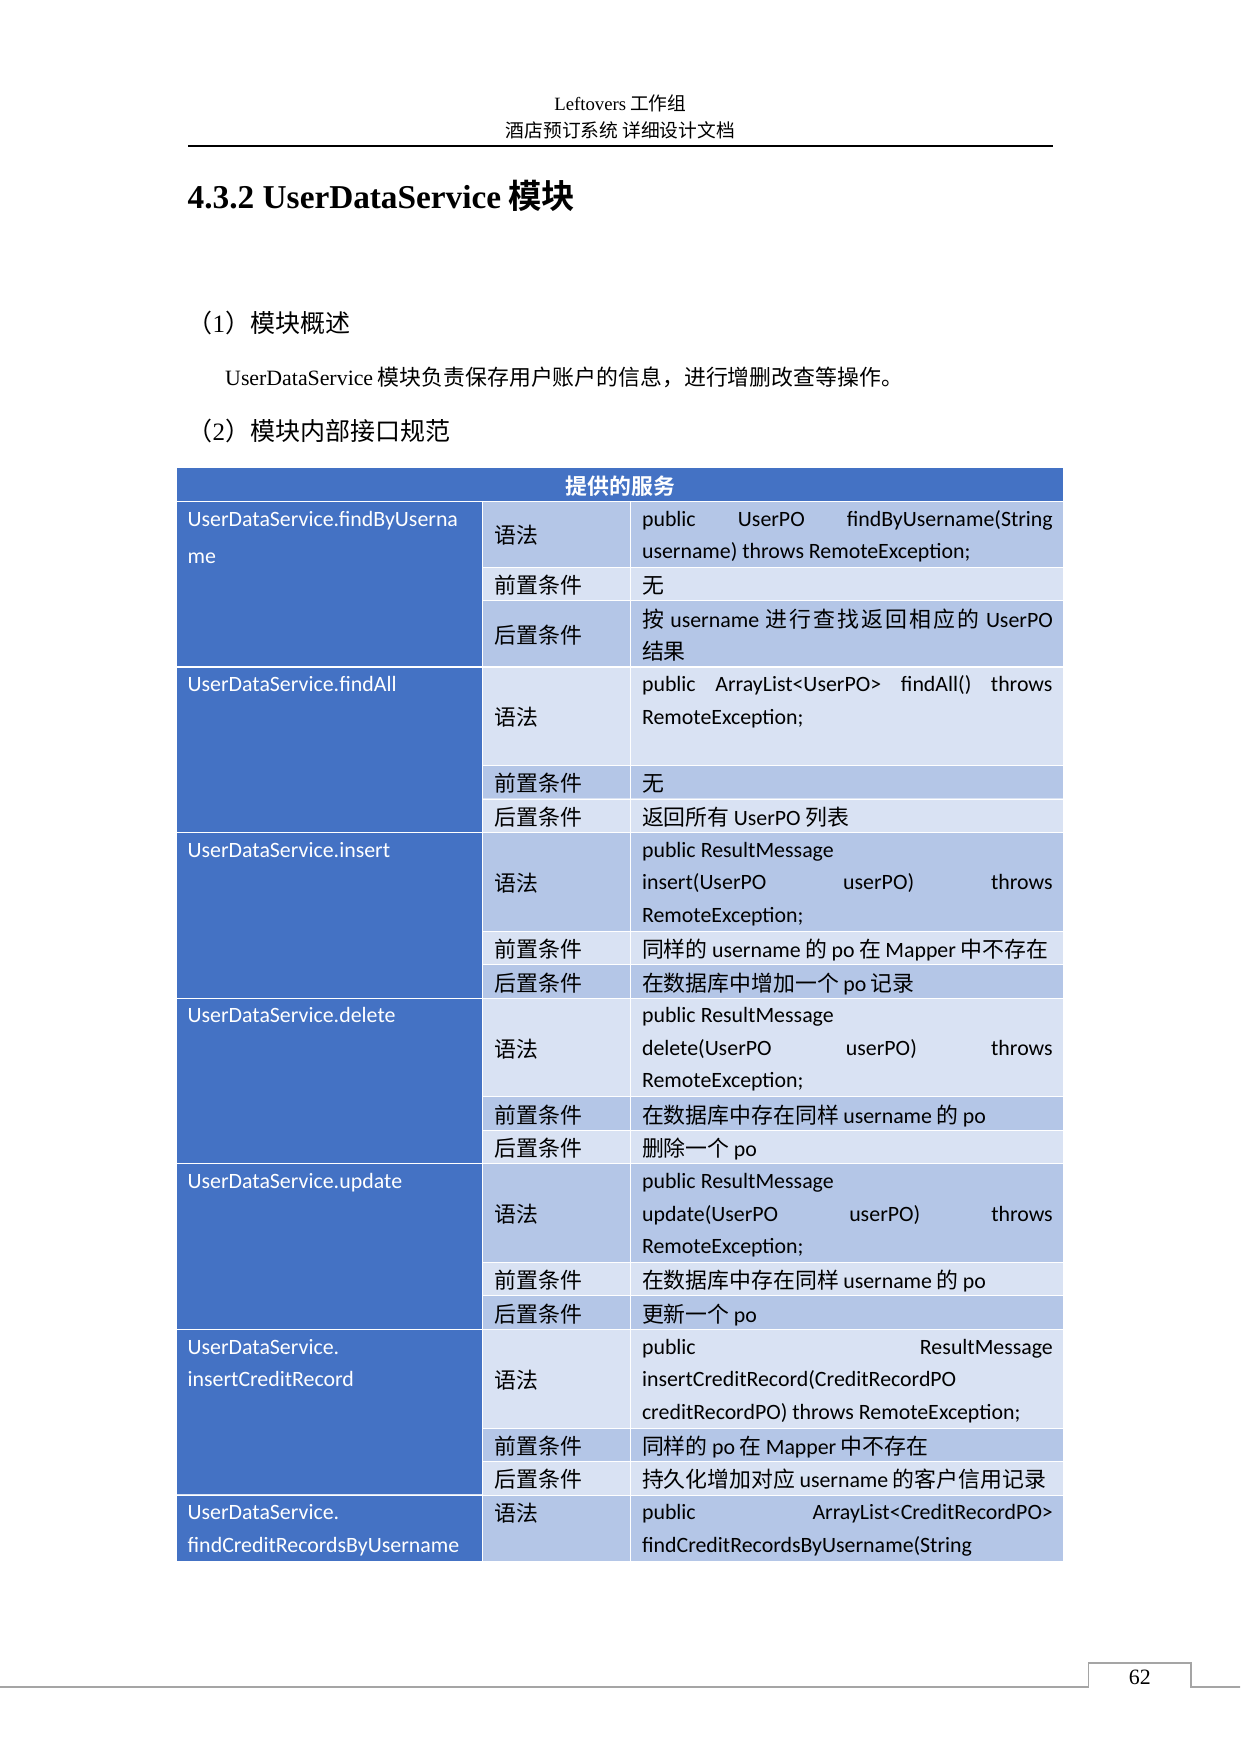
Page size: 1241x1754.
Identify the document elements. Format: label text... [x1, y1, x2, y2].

table_cell 无 [631, 568, 1063, 600]
table_cell UserDataService. insertCreditRecord [177, 1330, 482, 1494]
table_cell 持久化增加对应username的客户信用记录 [631, 1462, 1063, 1494]
table_cell 后置条件 [483, 1296, 630, 1329]
table_cell 同样的po在Mapper中不存在 [631, 1429, 1063, 1461]
table_cell public UserPO findByUsername(String username) throws RemoteException; [631, 502, 1063, 567]
table_cell 后置条件 [483, 1131, 630, 1163]
table_cell 后置条件 [483, 1462, 630, 1494]
text （1）模块概述 [187, 289, 1053, 354]
table_cell 按username进行查找返回相应的UserPO结果 [631, 601, 1063, 666]
table_cell 在数据库中存在同样username的po [631, 1097, 1063, 1130]
subtitle UserDataService模块 [187, 162, 1053, 227]
table_cell 语法 [483, 1164, 630, 1262]
text （2）模块内部接口规范 [187, 397, 1053, 462]
table_cell 语法 [483, 999, 630, 1096]
table_cell 前置条件 [483, 932, 630, 964]
table_cell UserDataService.findAll [177, 668, 482, 832]
table_cell UserDataService.insert [177, 833, 482, 998]
table_cell UserDataService.findByUsername [177, 502, 482, 666]
table_cell 前置条件 [483, 1429, 630, 1461]
table_cell 更新一个po [631, 1296, 1063, 1329]
table_cell public ArrayList<CreditRecordPO> findCreditRecordsByUsername(String username) throws RemoteException; [631, 1496, 1063, 1561]
table_cell 后置条件 [483, 601, 630, 666]
table_cell public ResultMessage update(UserPO userPO) throws RemoteException; [631, 1164, 1063, 1262]
table_cell 返回所有UserPO列表 [631, 800, 1063, 832]
table_header 提供的服务 [177, 468, 1063, 501]
table_cell public ArrayList<UserPO> findAll() throws RemoteException; [631, 668, 1063, 765]
table_cell 前置条件 [483, 568, 630, 600]
table_cell 语法 [483, 1496, 630, 1561]
table_cell 在数据库中增加一个po记录 [631, 965, 1063, 998]
table_cell 后置条件 [483, 965, 630, 998]
table_cell 无 [631, 766, 1063, 798]
table_cell 语法 [483, 668, 630, 765]
table_cell 前置条件 [483, 1097, 630, 1130]
list UserDataService模块负责保存用户账户的信息，进行增删改查等操作。 [225, 359, 1053, 392]
table_cell 语法 [483, 833, 630, 931]
table_cell 语法 [483, 1330, 630, 1427]
table_cell 在数据库中存在同样username的po [631, 1263, 1063, 1295]
table_cell public ResultMessage insert(UserPO userPO) throws RemoteException; [631, 833, 1063, 931]
table_cell 前置条件 [483, 1263, 630, 1295]
table_cell public ResultMessage delete(UserPO userPO) throws RemoteException; [631, 999, 1063, 1096]
table_cell UserDataService.update [177, 1164, 482, 1329]
table_cell UserDataService.delete [177, 999, 482, 1163]
table_cell 语法 [483, 502, 630, 567]
table_cell 前置条件 [483, 766, 630, 798]
table_cell 后置条件 [483, 800, 630, 832]
table_cell 删除一个po [631, 1131, 1063, 1163]
table_cell public ResultMessage insertCreditRecord(CreditRecordPO creditRecordPO) throws RemoteException; [631, 1330, 1063, 1427]
table_cell 同样的username的po在Mapper中不存在 [631, 932, 1063, 964]
table_cell UserDataService. findCreditRecordsByUsername [177, 1496, 482, 1561]
